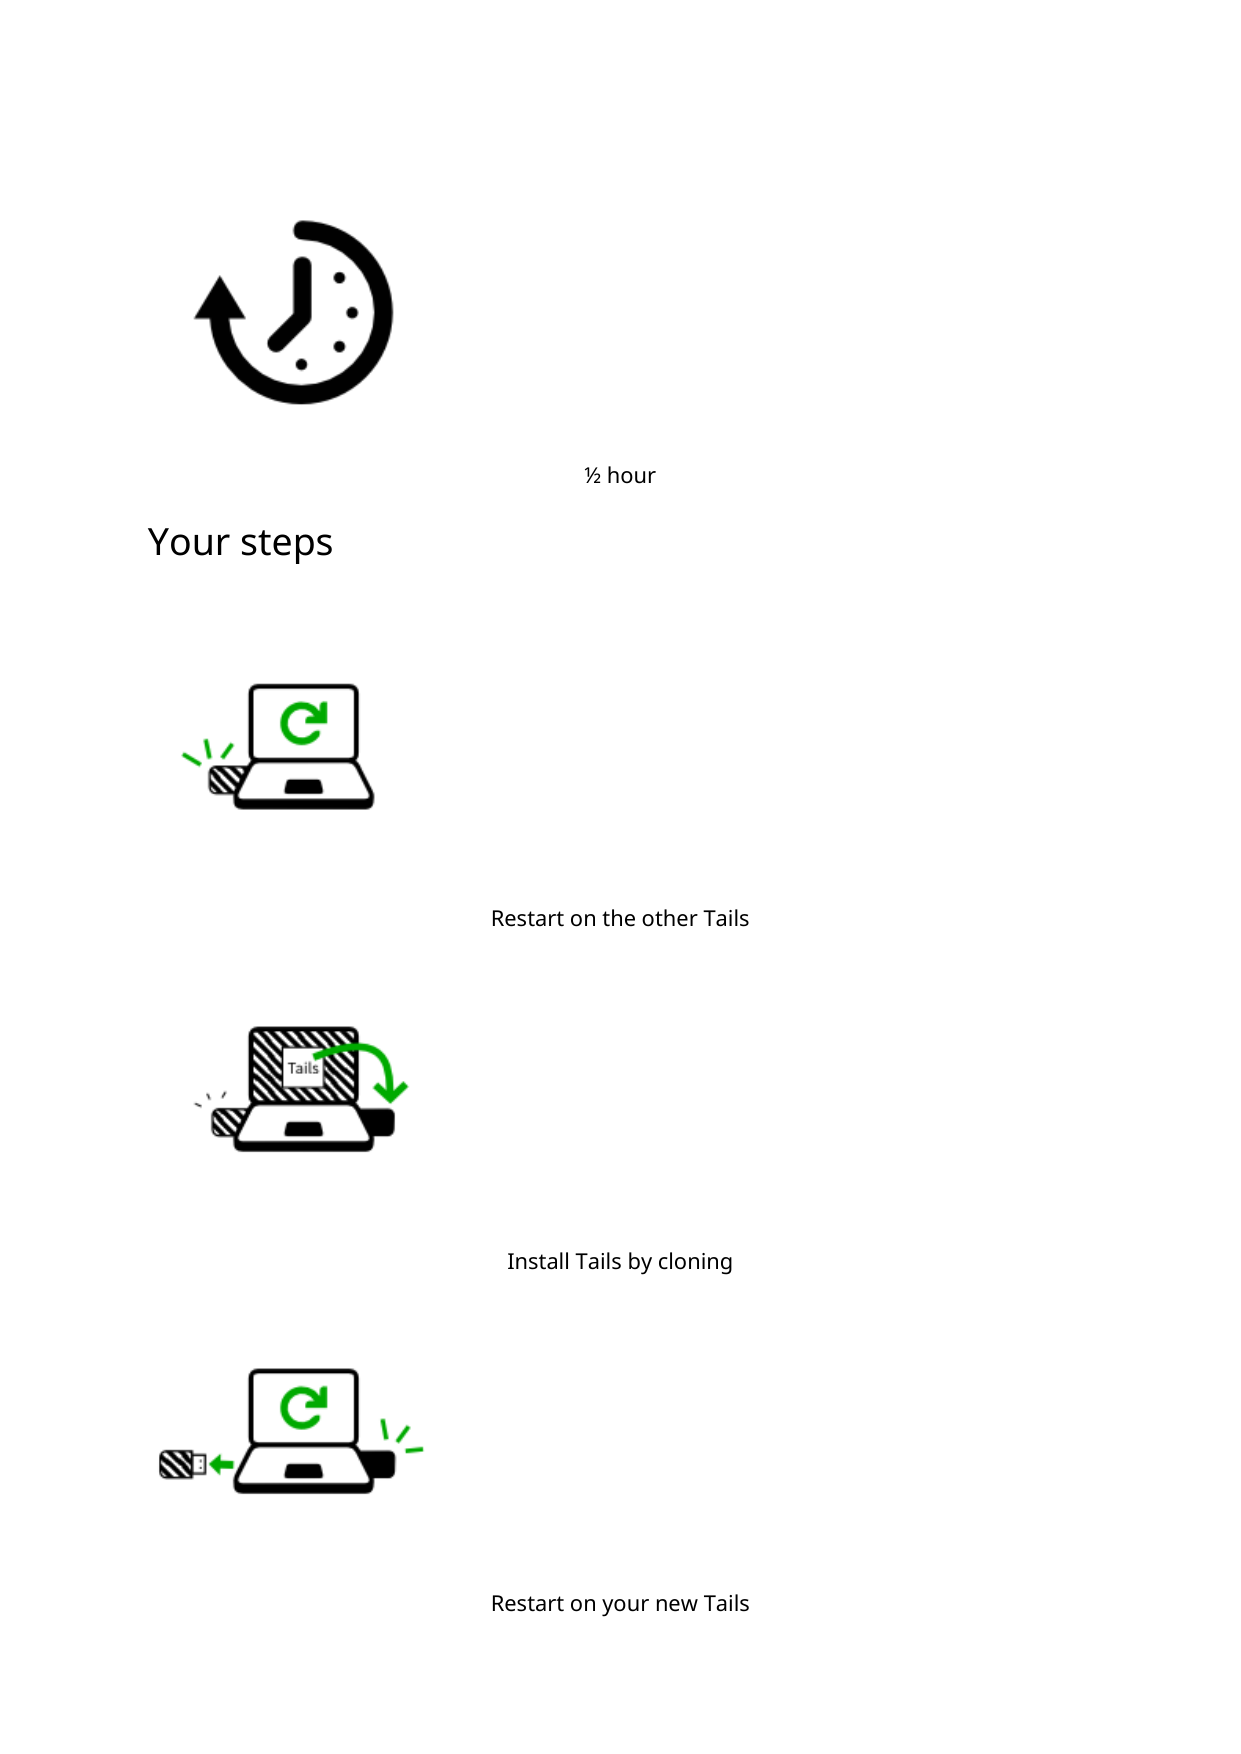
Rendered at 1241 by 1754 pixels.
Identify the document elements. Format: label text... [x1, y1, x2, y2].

picture [147, 1275, 461, 1588]
picture [147, 933, 461, 1246]
picture [147, 591, 461, 904]
text Install Tails by cloning [163, 1246, 1077, 1276]
text Restart on the other Tails [163, 903, 1077, 933]
text Restart on your new Tails [163, 1588, 1077, 1618]
text ½ hour [148, 460, 1093, 490]
picture [147, 147, 461, 461]
text Your steps [148, 515, 1093, 566]
